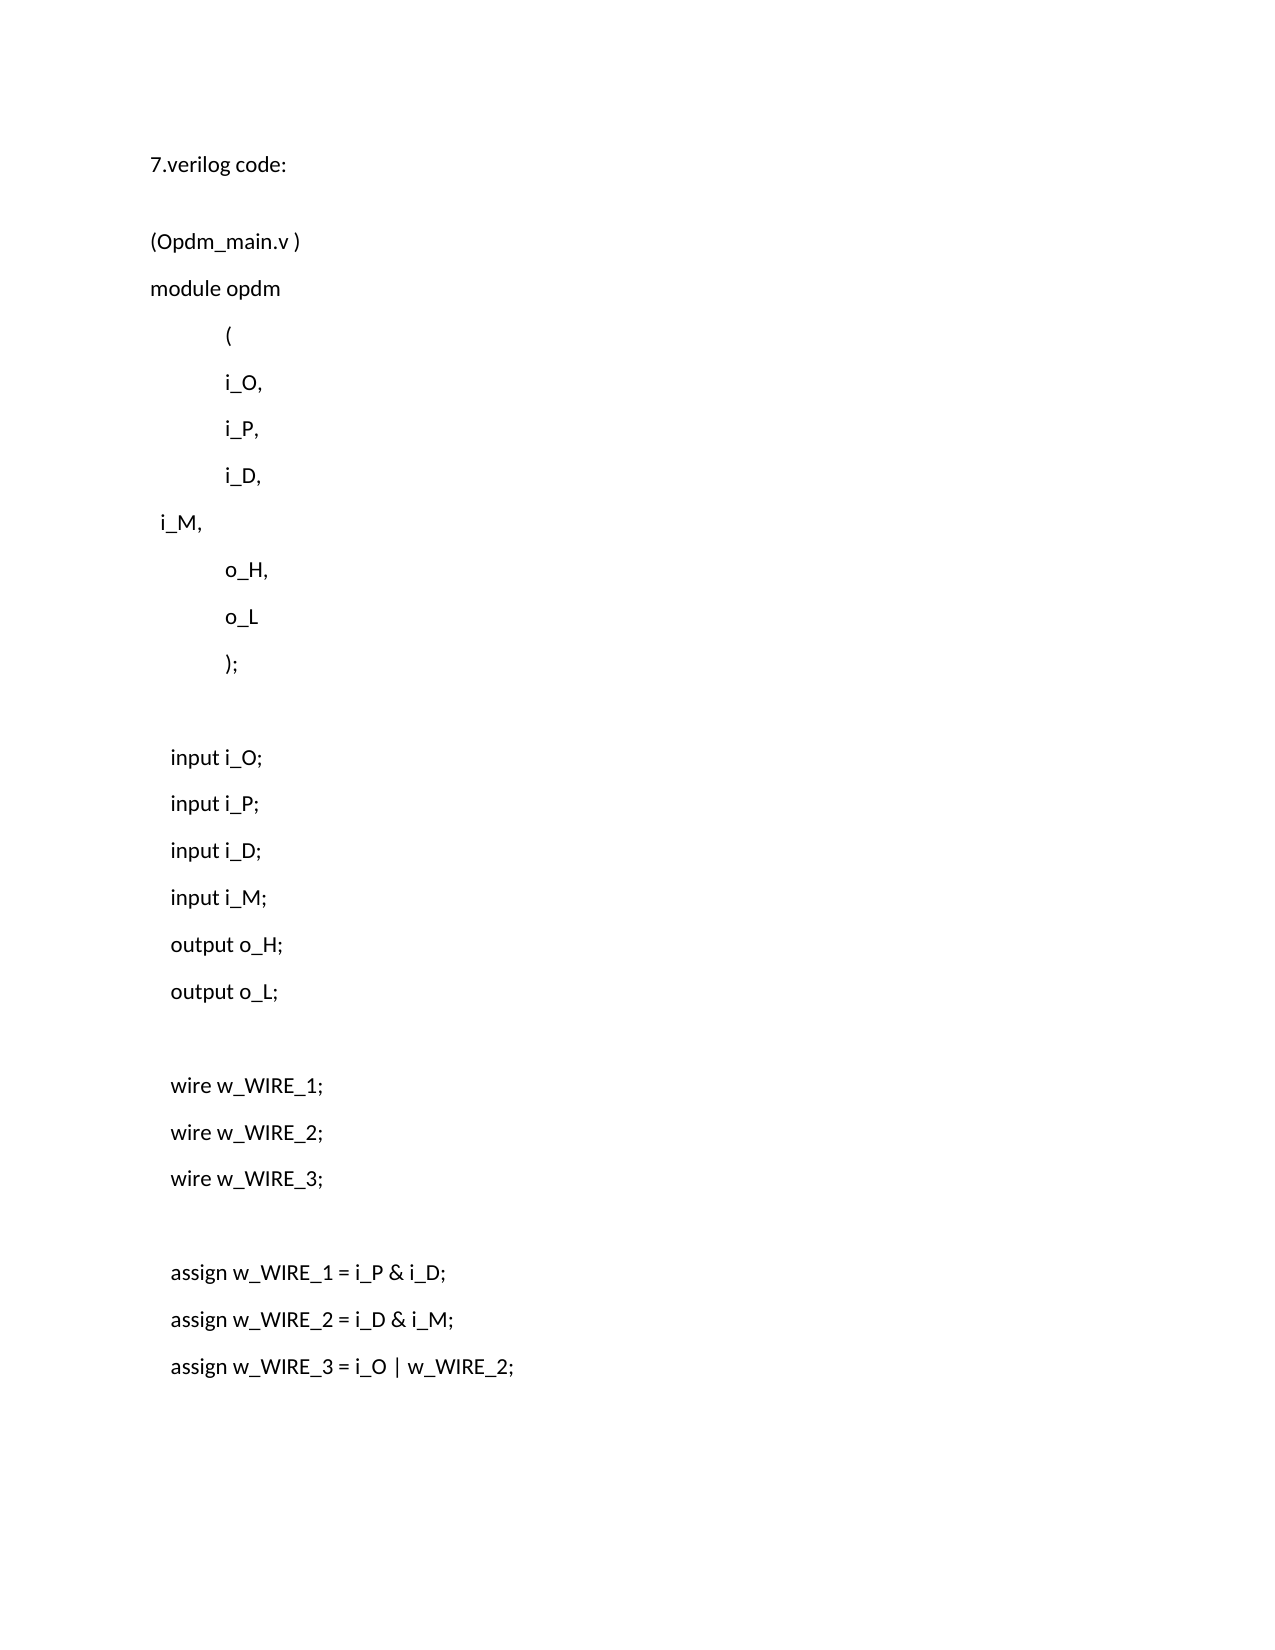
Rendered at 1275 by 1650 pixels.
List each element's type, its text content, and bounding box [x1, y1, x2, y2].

text 7.verilog code: [150, 150, 1125, 208]
text input i_D; [150, 836, 1125, 864]
text assign w_WIRE_2 = i_D & i_M; [150, 1305, 1125, 1333]
text wire w_WIRE_2; [150, 1118, 1125, 1146]
text output o_H; [150, 930, 1125, 958]
text wire w_WIRE_1; [150, 1071, 1125, 1099]
text i_O, [150, 368, 1125, 396]
text ); [150, 649, 1125, 677]
text o_L [150, 602, 1125, 630]
text wire w_WIRE_3; [150, 1164, 1125, 1193]
text i_P, [150, 414, 1125, 443]
text i_D, [150, 461, 1125, 489]
text i_M, [150, 508, 1125, 536]
text o_H, [150, 555, 1125, 583]
text ( [150, 321, 1125, 349]
text input i_P; [150, 789, 1125, 818]
text module opdm [150, 274, 1125, 302]
text assign w_WIRE_3 = i_O | w_WIRE_2; [150, 1352, 1125, 1380]
text (Opdm_main.v ) [150, 227, 1125, 255]
text assign w_WIRE_1 = i_P & i_D; [150, 1258, 1125, 1286]
text output o_L; [150, 977, 1125, 1005]
text input i_O; [150, 743, 1125, 771]
text input i_M; [150, 883, 1125, 911]
